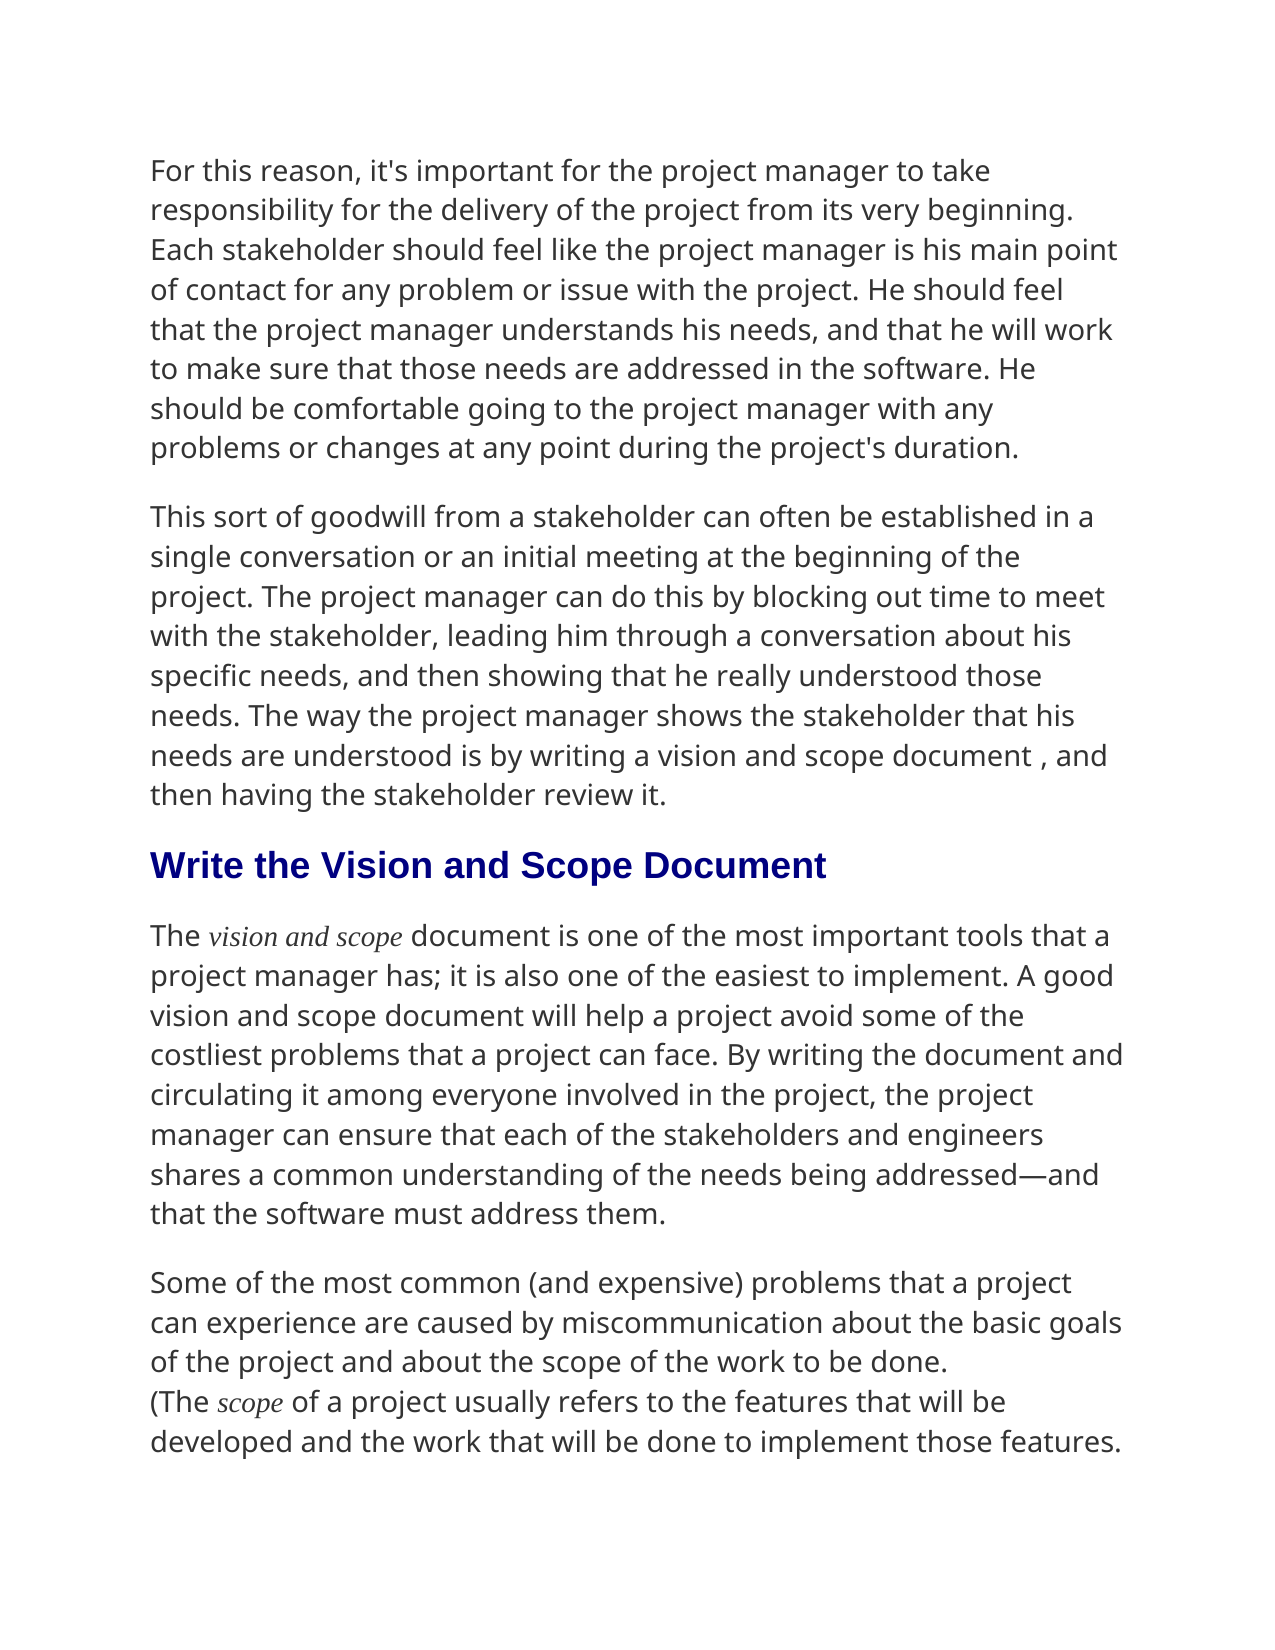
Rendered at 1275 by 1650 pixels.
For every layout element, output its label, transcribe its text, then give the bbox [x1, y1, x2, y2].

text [150, 1262, 1125, 1461]
text Write the Vision and Scope Document [150, 843, 1125, 886]
text This sort of goodwill from a stakeholder can often be established in a single conversation or an initial meeting at the beginning of the project. The project manager can do this by blocking out time to meet with the stakeholder, leading him through a conversation about his specific needs, and then showing that he really understood those needs. The way the project manager shows the stakeholder that his needs are understood is by writing a vision and scope document , and then having the stakeholder review it. [150, 497, 1125, 814]
text The vision and scope document is one of the most important tools that a project manager has; it is also one of the easiest to implement. A good vision and scope document will help a project avoid some of the costliest problems that a project can face. By writing the document and circulating it among everyone involved in the project, the project manager can ensure that each of the stakeholders and engineers shares a common understanding of the needs being addressed—and that the software must address them. [150, 916, 1125, 1233]
text For this reason, it's important for the project manager to take responsibility for the delivery of the project from its very beginning. Each stakeholder should feel like the project manager is his main point of contact for any problem or issue with the project. He should feel that the project manager understands his needs, and that he will work to make sure that those needs are addressed in the software. He should be comfortable going to the project manager with any problems or changes at any point during the project's duration. [150, 150, 1125, 467]
